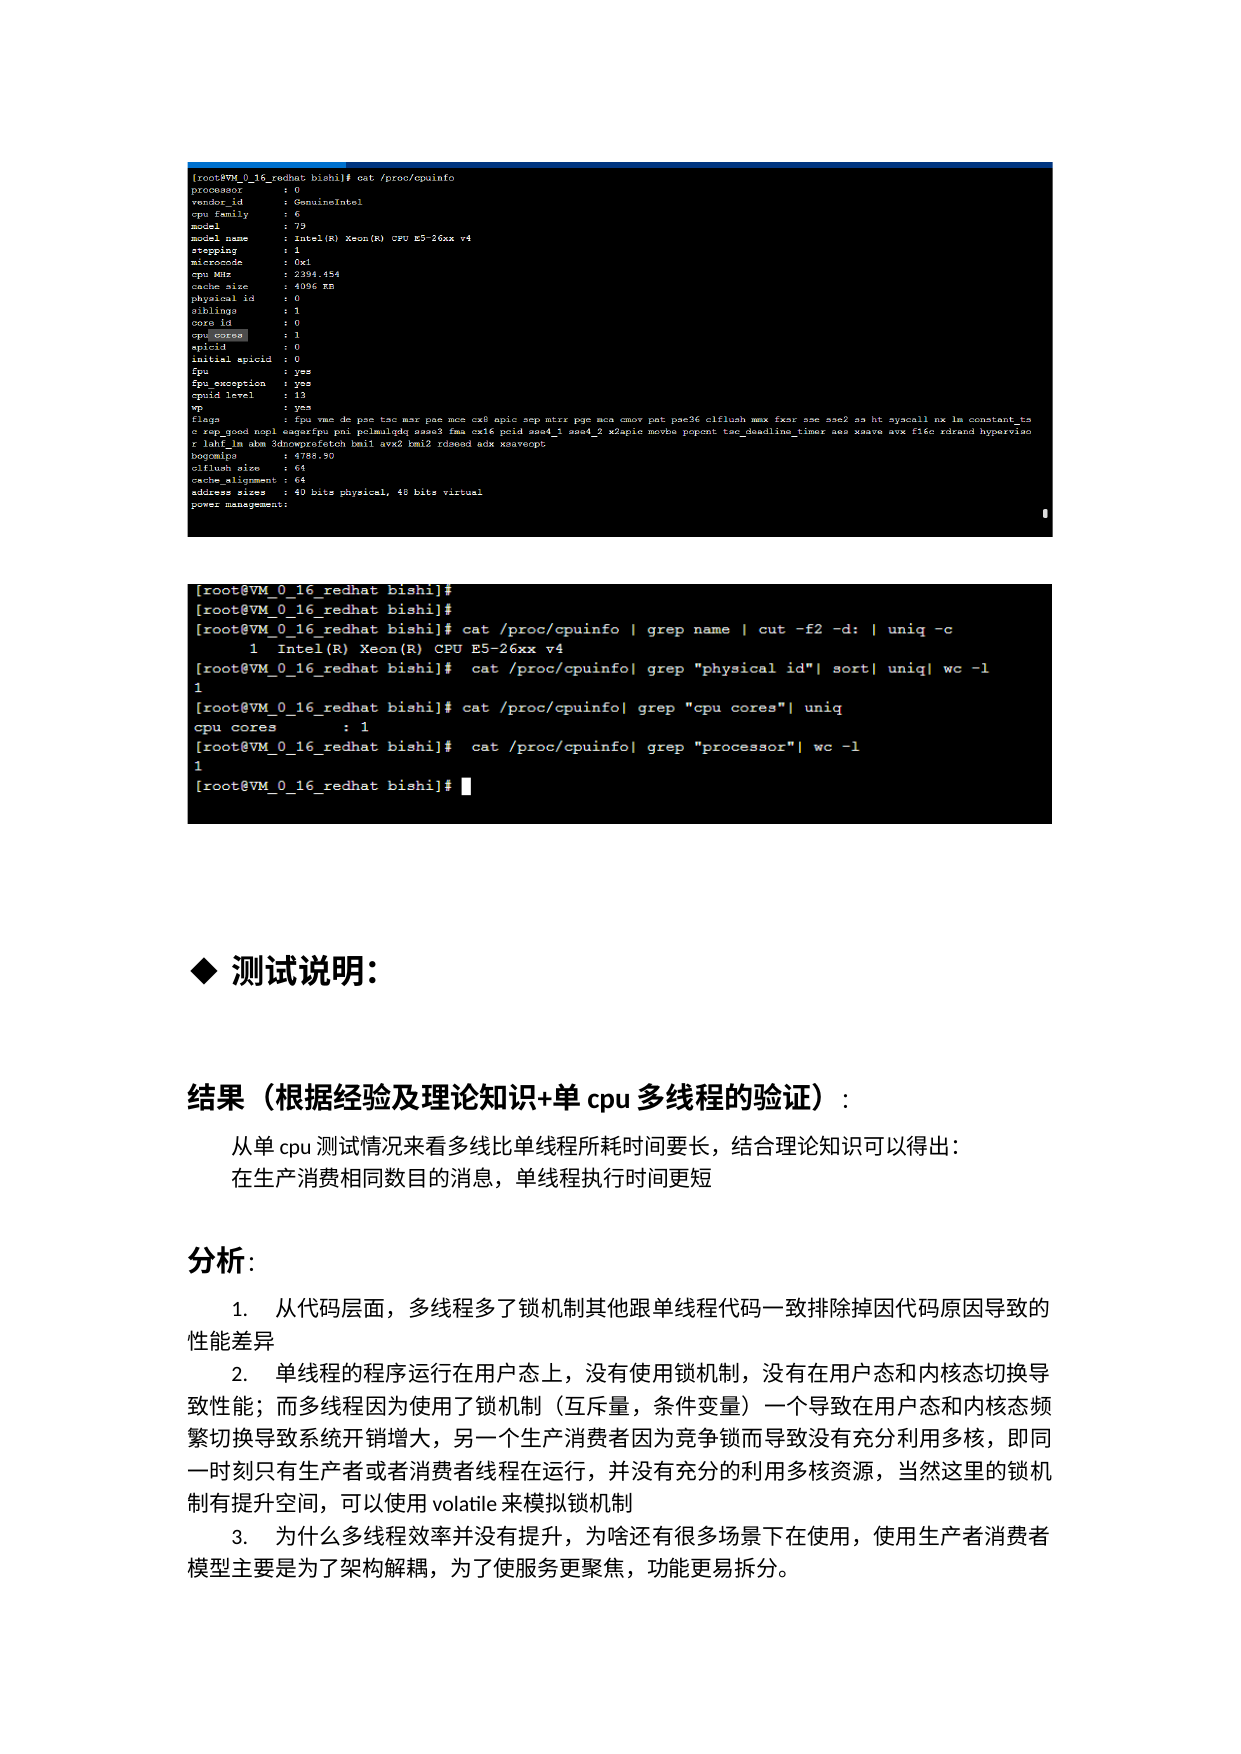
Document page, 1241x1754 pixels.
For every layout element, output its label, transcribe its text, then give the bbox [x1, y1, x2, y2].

list 从代码层面，多线程多了锁机制其他跟单线程代码一致排除掉因代码原因导致的性能差异 [187, 1291, 1053, 1356]
list 单线程的程序运行在用户态上，没有使用锁机制，没有在用户态和内核态切换导致性能；而多线程因为使用了锁机制（互斥量，条件变量）一个导致在用户态和内核态频繁切换导致系统开销增大，另一个生产消费者因为竞争锁而导致没有充分利用多核，即同一时刻只有生产者或者消费者线程在运行，并没有充分的利用多核资源，当然这里的锁机制有提升空间，可以使用volatile来模拟锁机制 [187, 1356, 1053, 1518]
text 在生产消费相同数目的消息，单线程执行时间更短 [187, 1161, 1053, 1193]
subtitle 测试说明： [187, 937, 1053, 1002]
list 为什么多线程效率并没有提升，为啥还有很多场景下在使用，使用生产者消费者模型主要是为了架构解耦，为了使服务更聚焦，功能更易拆分。 [187, 1518, 1053, 1583]
picture [187, 162, 1053, 537]
text 从单cpu测试情况来看多线比单线程所耗时间要长，结合理论知识可以得出： [187, 1128, 1053, 1161]
picture [187, 584, 1052, 824]
text 分析： [187, 1226, 1053, 1291]
text 结果（根据经验及理论知识+单cpu多线程的验证）： [187, 1063, 1053, 1128]
